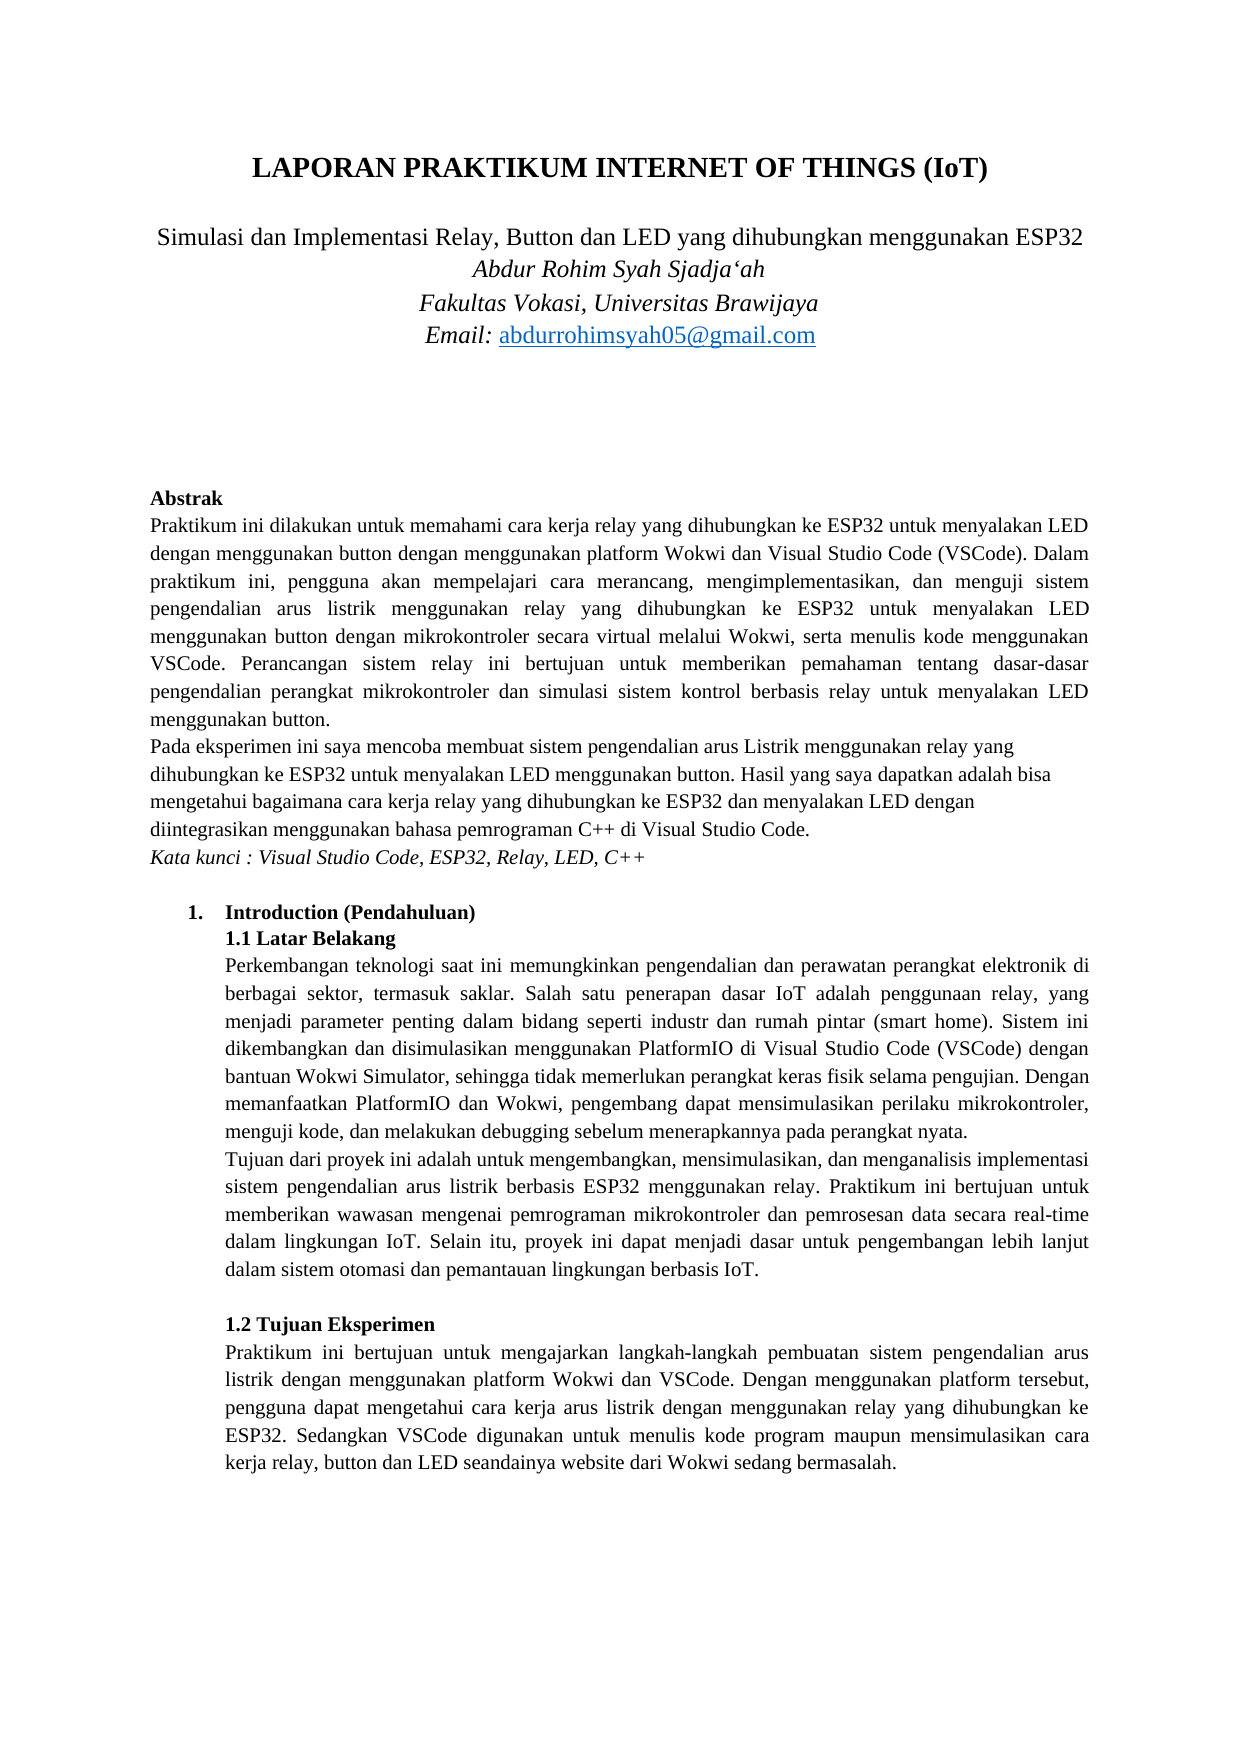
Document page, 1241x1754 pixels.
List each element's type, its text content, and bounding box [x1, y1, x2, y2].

text Perkembangan teknologi saat ini memungkinkan pengendalian dan perawatan perangkat elektronik di berbagai sektor, termasuk saklar. Salah satu penerapan dasar IoT adalah penggunaan relay, yang menjadi parameter penting dalam bidang seperti industr dan rumah pintar (smart home). Sistem ini dikembangkan dan disimulasikan menggunakan PlatformIO di Visual Studio Code (VSCode) dengan bantuan Wokwi Simulator, sehingga tidak memerlukan perangkat keras fisik selama pengujian. Dengan memanfaatkan PlatformIO dan Wokwi, pengembang dapat mensimulasikan perilaku mikrokontroler, menguji kode, dan melakukan debugging sebelum menerapkannya pada perangkat nyata. [225, 953, 1090, 1143]
text Email: abdurrohimsyah05@gmail.com [150, 321, 1090, 349]
text Praktikum ini dilakukan untuk memahami cara kerja relay yang dihubungkan ke ESP32 untuk menyalakan LED dengan menggunakan button dengan menggunakan platform Wokwi dan Visual Studio Code (VSCode). Dalam praktikum ini, pengguna akan mempelajari cara merancang, mengimplementasikan, dan menguji sistem pengendalian arus listrik menggunakan relay yang dihubungkan ke ESP32 untuk menyalakan LED menggunakan button dengan mikrokontroler secara virtual melalui Wokwi, serta menulis kode menggunakan VSCode. Perancangan sistem relay ini bertujuan untuk memberikan pemahaman tentang dasar-dasar pengendalian perangkat mikrokontroler dan simulasi sistem kontrol berbasis relay untuk menyalakan LED menggunakan button. [150, 513, 1090, 731]
text Fakultas Vokasi, Universitas Brawijaya [150, 288, 1090, 316]
text Simulasi dan Implementasi Relay, Button dan LED yang dihubungkan menggunakan ESP32 [150, 222, 1090, 250]
text 1.2 Tujuan Eksperimen [225, 1312, 1090, 1336]
list 1.1 Latar Belakang [225, 926, 1090, 950]
text Abdur Rohim Syah Sjadja‘ah [150, 254, 1090, 283]
text Kata kunci : Visual Studio Code, ESP32, Relay, LED, C++ [150, 844, 1090, 869]
text Tujuan dari proyek ini adalah untuk mengembangkan, mensimulasikan, dan menganalisis implementasi sistem pengendalian arus listrik berbasis ESP32 menggunakan relay. Praktikum ini bertujuan untuk memberikan wawasan mengenai pemrograman mikrokontroler dan pemrosesan data secara real-time dalam lingkungan IoT. Selain itu, proyek ini dapat menjadi dasar untuk pengembangan lebih lanjut dalam sistem otomasi dan pemantauan lingkungan berbasis IoT. [225, 1147, 1090, 1281]
text LAPORAN PRAKTIKUM INTERNET OF THINGS (IoT) [150, 150, 1090, 183]
list Praktikum ini bertujuan untuk mengajarkan langkah-langkah pembuatan sistem pengendalian arus listrik dengan menggunakan platform Wokwi dan VSCode. Dengan menggunakan platform tersebut, pengguna dapat mengetahui cara kerja arus listrik dengan menggunakan relay yang dihubungkan ke ESP32. Sedangkan VSCode digunakan untuk menulis kode program maupun mensimulasikan cara kerja relay, button dan LED seandainya website dari Wokwi sedang bermasalah. [225, 1340, 1090, 1474]
text Pada eksperimen ini saya mencoba membuat sistem pengendalian arus Listrik menggunakan relay yang dihubungkan ke ESP32 untuk menyalakan LED menggunakan button. Hasil yang saya dapatkan adalah bisa mengetahui bagaimana cara kerja relay yang dihubungkan ke ESP32 dan menyalakan LED dengan diintegrasikan menggunakan bahasa pemrograman C++ di Visual Studio Code. [150, 734, 1090, 841]
text Abstrak [150, 486, 1090, 510]
list Introduction (Pendahuluan) [187, 900, 1090, 924]
